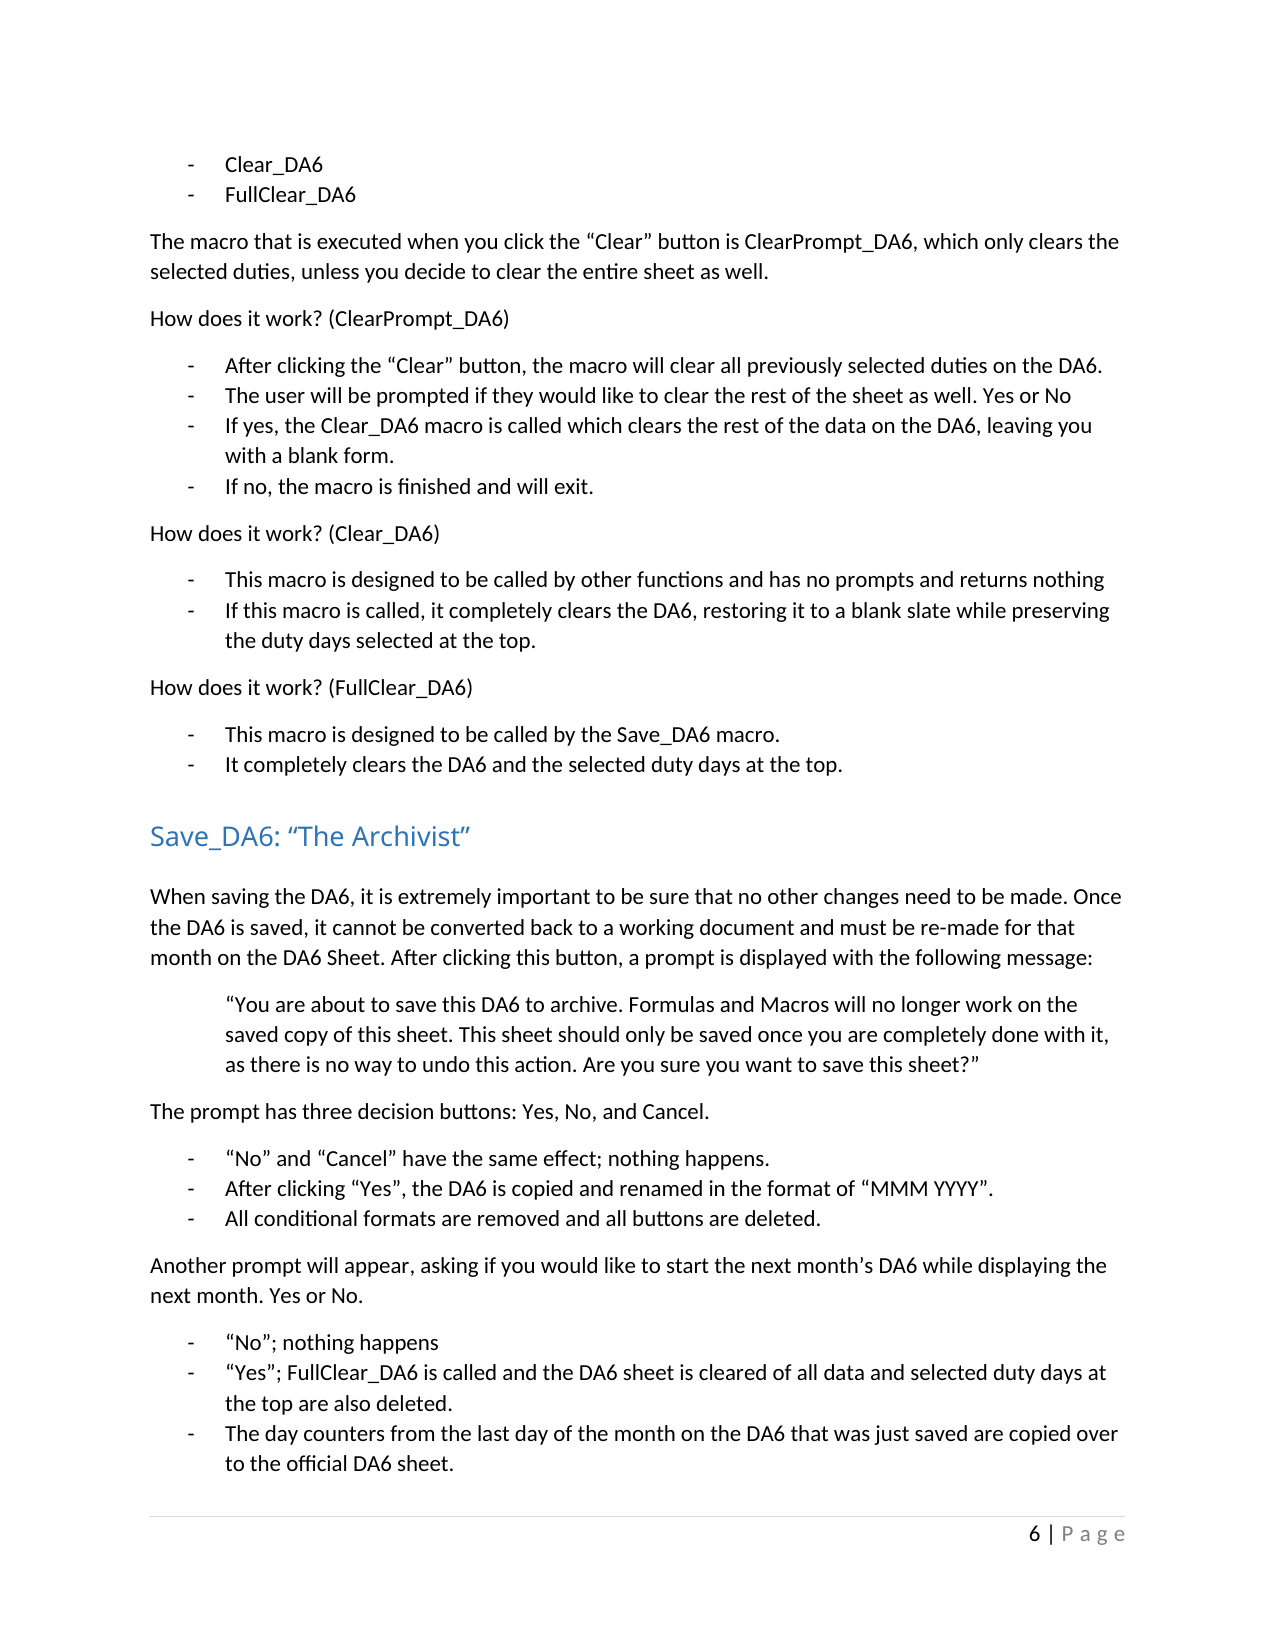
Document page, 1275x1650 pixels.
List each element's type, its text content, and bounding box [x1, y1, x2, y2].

text When saving the DA6, it is extremely important to be sure that no other changes need to be made. Once the DA6 is saved, it cannot be converted back to a working document and must be re-made for that month on the DA6 Sheet. After clicking this button, a prompt is displayed with the following message: [150, 882, 1125, 971]
list If yes, the Clear_DA6 macro is called which clears the rest of the data on the DA6, leaving you with a blank form. [187, 411, 1125, 470]
text The prompt has three decision buttons: Yes, No, and Cancel. [150, 1097, 1125, 1125]
text Another prompt will appear, asking if you would like to start the next month’s DA6 while displaying the next month. Yes or No. [150, 1251, 1125, 1309]
list Clear_DA6 [187, 150, 1125, 178]
list This macro is designed to be called by other functions and has no prompts and returns nothing [187, 566, 1125, 594]
list FullClear_DA6 [187, 180, 1125, 208]
list After clicking the “Clear” button, the macro will clear all previously selected duties on the DA6. [187, 351, 1125, 379]
list “Yes”; FullClear_DA6 is called and the DA6 sheet is cleared of all data and selected duty days at the top are also deleted. [187, 1358, 1125, 1417]
list After clicking “Yes”, the DA6 is copied and renamed in the format of “MMM YYYY”. [187, 1174, 1125, 1202]
list “No” and “Cancel” have the same effect; nothing happens. [187, 1144, 1125, 1172]
list If no, the macro is finished and will exit. [187, 472, 1125, 500]
list It completely clears the DA6 and the selected duty days at the top. [187, 750, 1125, 778]
subtitle Save_DA6: “The Archivist” [150, 818, 1125, 854]
list This macro is designed to be called by the Save_DA6 macro. [187, 720, 1125, 748]
text How does it work? (FullClear_DA6) [150, 673, 1125, 701]
list The day counters from the last day of the month on the DA6 that was just saved are copied over to the official DA6 sheet. [187, 1419, 1125, 1477]
list “No”; nothing happens [187, 1328, 1125, 1356]
text The macro that is executed when you click the “Clear” button is ClearPrompt_DA6, which only clears the selected duties, unless you decide to clear the entire sheet as well. [150, 227, 1125, 285]
list If this macro is called, it completely clears the DA6, restoring it to a blank slate while preserving the duty days selected at the top. [187, 596, 1125, 654]
list The user will be prompted if they would like to clear the rest of the sheet as well. Yes or No [187, 381, 1125, 409]
text “You are about to save this DA6 to archive. Formulas and Macros will no longer work on the saved copy of this sheet. This sheet should only be saved once you are completely done with it, as there is no way to undo this action. Are you sure you want to save this sheet?” [225, 990, 1125, 1078]
list All conditional formats are removed and all buttons are deleted. [187, 1204, 1125, 1232]
text How does it work? (ClearPrompt_DA6) [150, 304, 1125, 332]
text How does it work? (Clear_DA6) [150, 519, 1125, 547]
